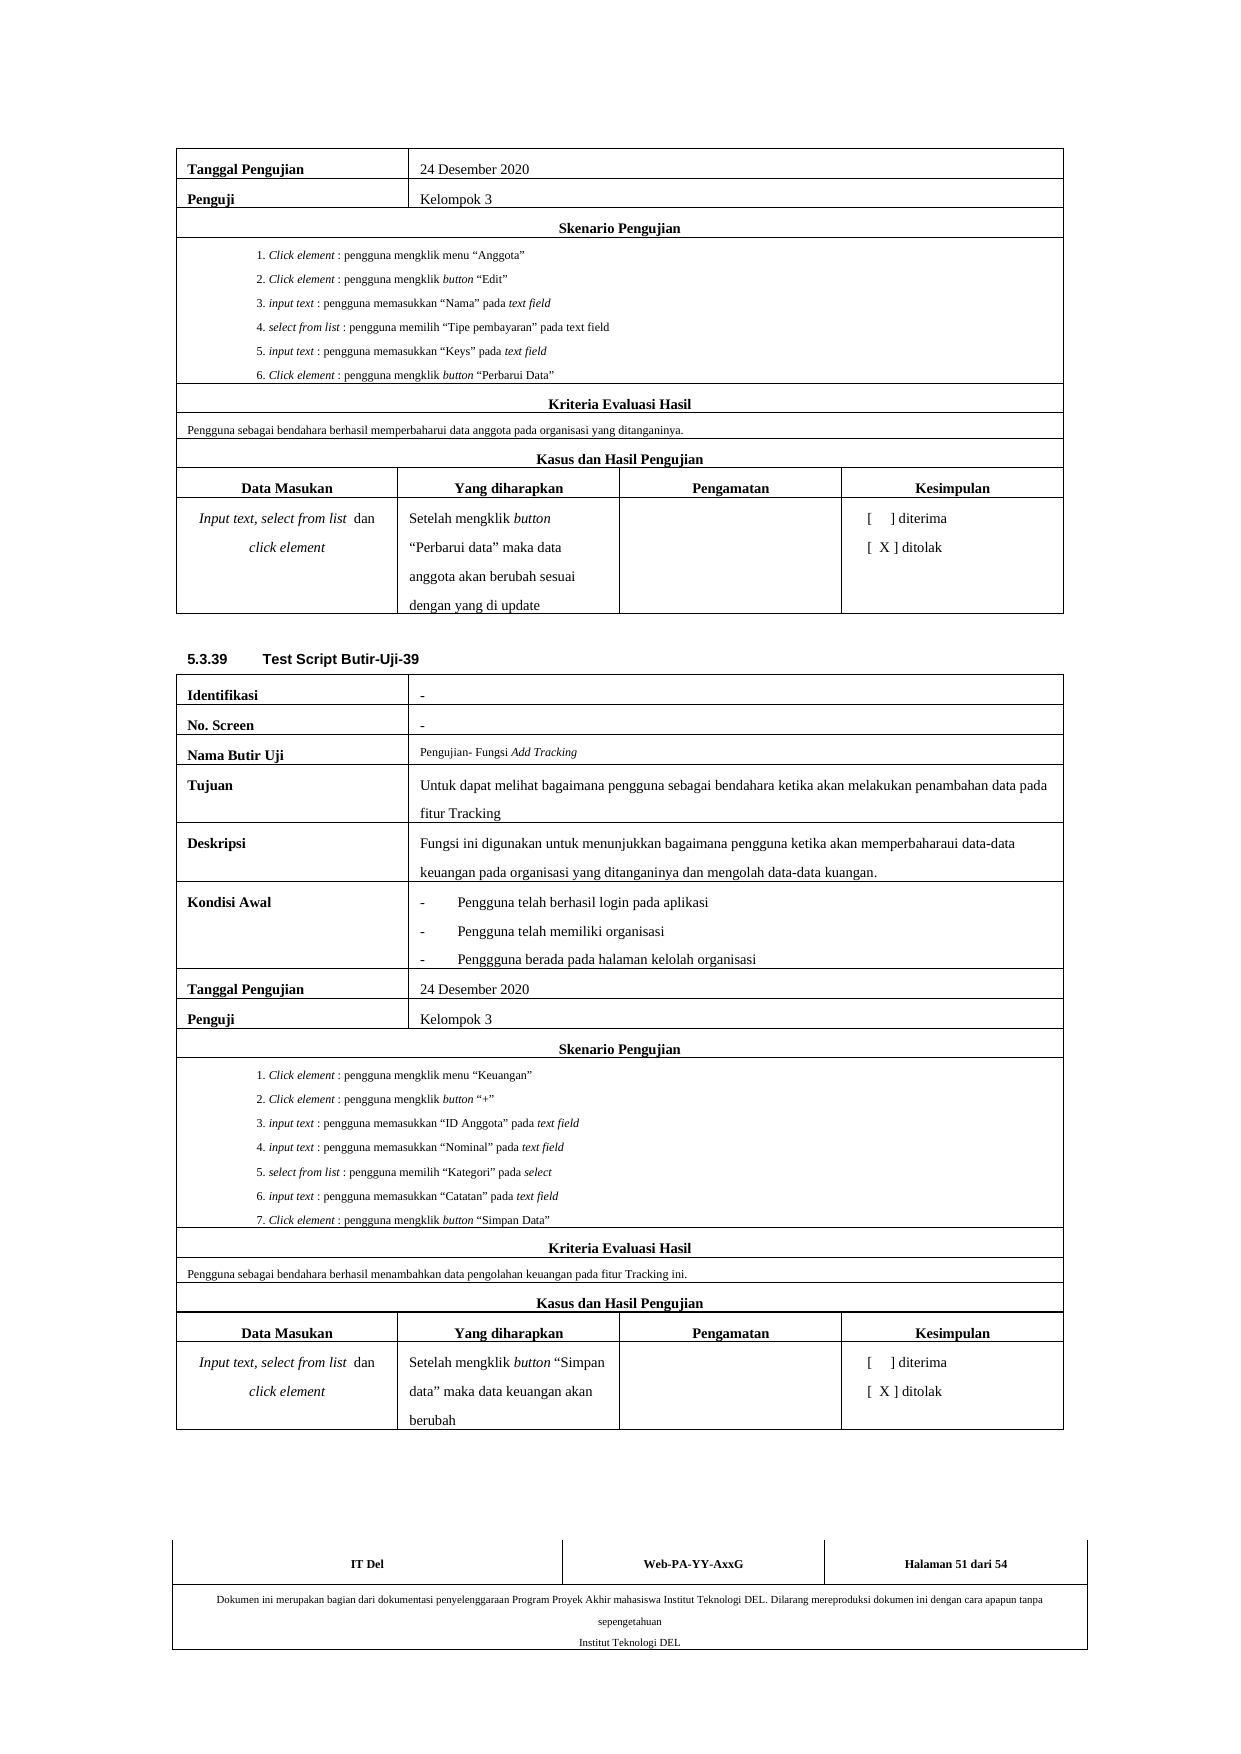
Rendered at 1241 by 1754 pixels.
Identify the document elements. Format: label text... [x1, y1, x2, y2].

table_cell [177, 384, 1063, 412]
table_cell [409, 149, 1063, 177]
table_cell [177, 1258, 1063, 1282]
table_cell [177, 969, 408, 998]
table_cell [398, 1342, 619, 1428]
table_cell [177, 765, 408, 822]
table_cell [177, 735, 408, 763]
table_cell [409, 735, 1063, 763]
subtitle Test Script Butir-Uji-39 [187, 639, 1092, 668]
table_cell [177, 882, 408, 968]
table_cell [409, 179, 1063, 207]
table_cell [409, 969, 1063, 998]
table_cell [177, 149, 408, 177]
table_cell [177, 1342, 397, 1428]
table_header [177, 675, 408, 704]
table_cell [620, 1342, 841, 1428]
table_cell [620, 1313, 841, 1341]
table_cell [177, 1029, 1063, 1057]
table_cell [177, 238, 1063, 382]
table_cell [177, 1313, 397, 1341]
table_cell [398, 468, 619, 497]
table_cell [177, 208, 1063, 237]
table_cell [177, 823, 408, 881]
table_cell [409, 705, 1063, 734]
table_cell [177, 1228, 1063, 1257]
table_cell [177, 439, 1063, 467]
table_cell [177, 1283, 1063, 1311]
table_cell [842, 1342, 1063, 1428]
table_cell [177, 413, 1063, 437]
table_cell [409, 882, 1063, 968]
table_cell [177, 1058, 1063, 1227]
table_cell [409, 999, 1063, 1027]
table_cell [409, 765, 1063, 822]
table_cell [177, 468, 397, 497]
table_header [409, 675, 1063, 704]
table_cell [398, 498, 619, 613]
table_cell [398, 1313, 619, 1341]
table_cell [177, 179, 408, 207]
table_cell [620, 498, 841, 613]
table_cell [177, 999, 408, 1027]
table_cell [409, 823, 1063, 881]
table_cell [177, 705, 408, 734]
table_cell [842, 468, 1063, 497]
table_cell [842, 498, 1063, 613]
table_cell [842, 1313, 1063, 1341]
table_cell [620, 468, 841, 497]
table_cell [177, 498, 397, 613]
